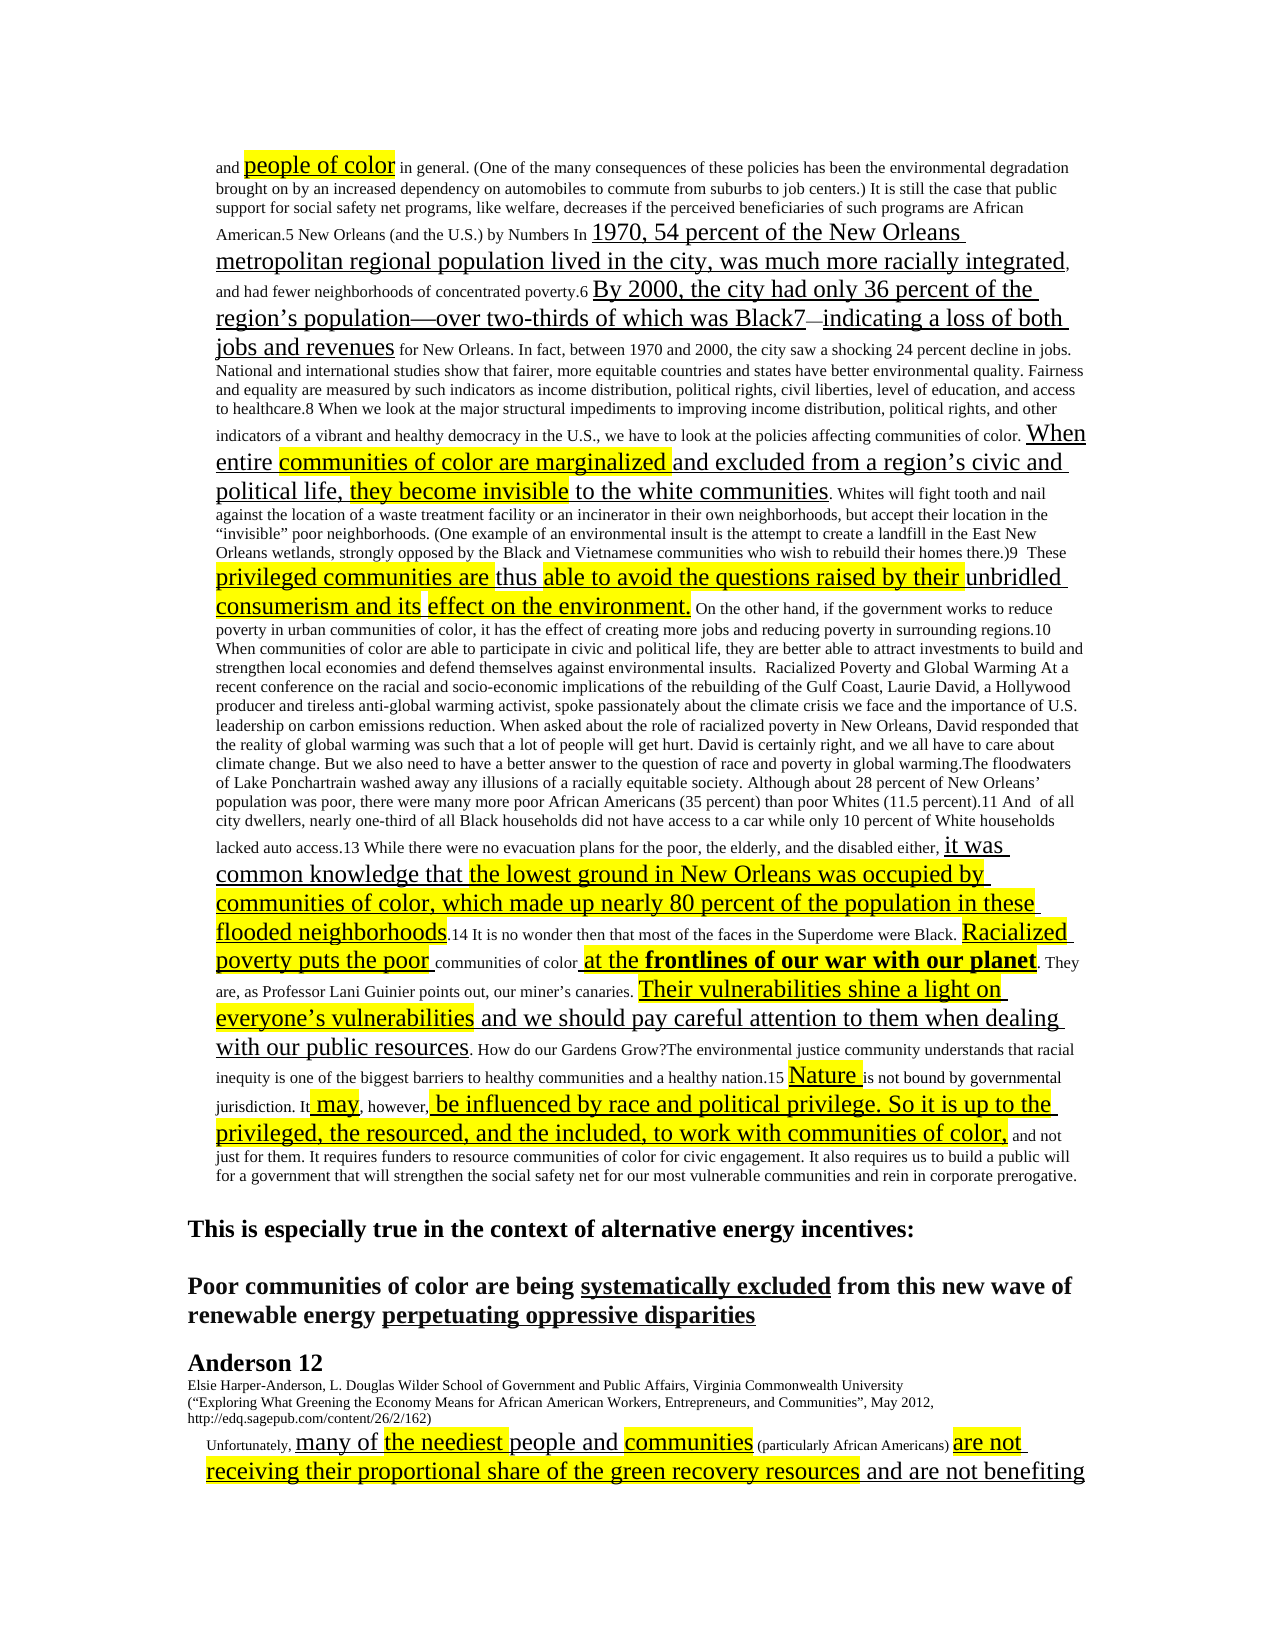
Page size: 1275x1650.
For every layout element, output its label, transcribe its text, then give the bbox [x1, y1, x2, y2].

text Anderson 12 [187, 1348, 1087, 1377]
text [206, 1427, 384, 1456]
text Poor communities of color are being systematically excluded from this new wave of renewable energy perpetuating oppressive disparities [187, 1271, 1087, 1329]
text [216, 150, 1087, 1185]
text Elsie Harper-Anderson, L. Douglas Wilder School of Government and Public Affairs, Virginia Commonwealth University [187, 1377, 1087, 1393]
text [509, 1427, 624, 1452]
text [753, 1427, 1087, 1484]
text This is especially true in the context of alternative energy incentives: [187, 1214, 1087, 1242]
text (“Exploring What Greening the Economy Means for African American Workers, Entrepreneurs, and Communities”, May 2012, http://edq.sagepub.com/content/26/2/162) [187, 1393, 1087, 1427]
